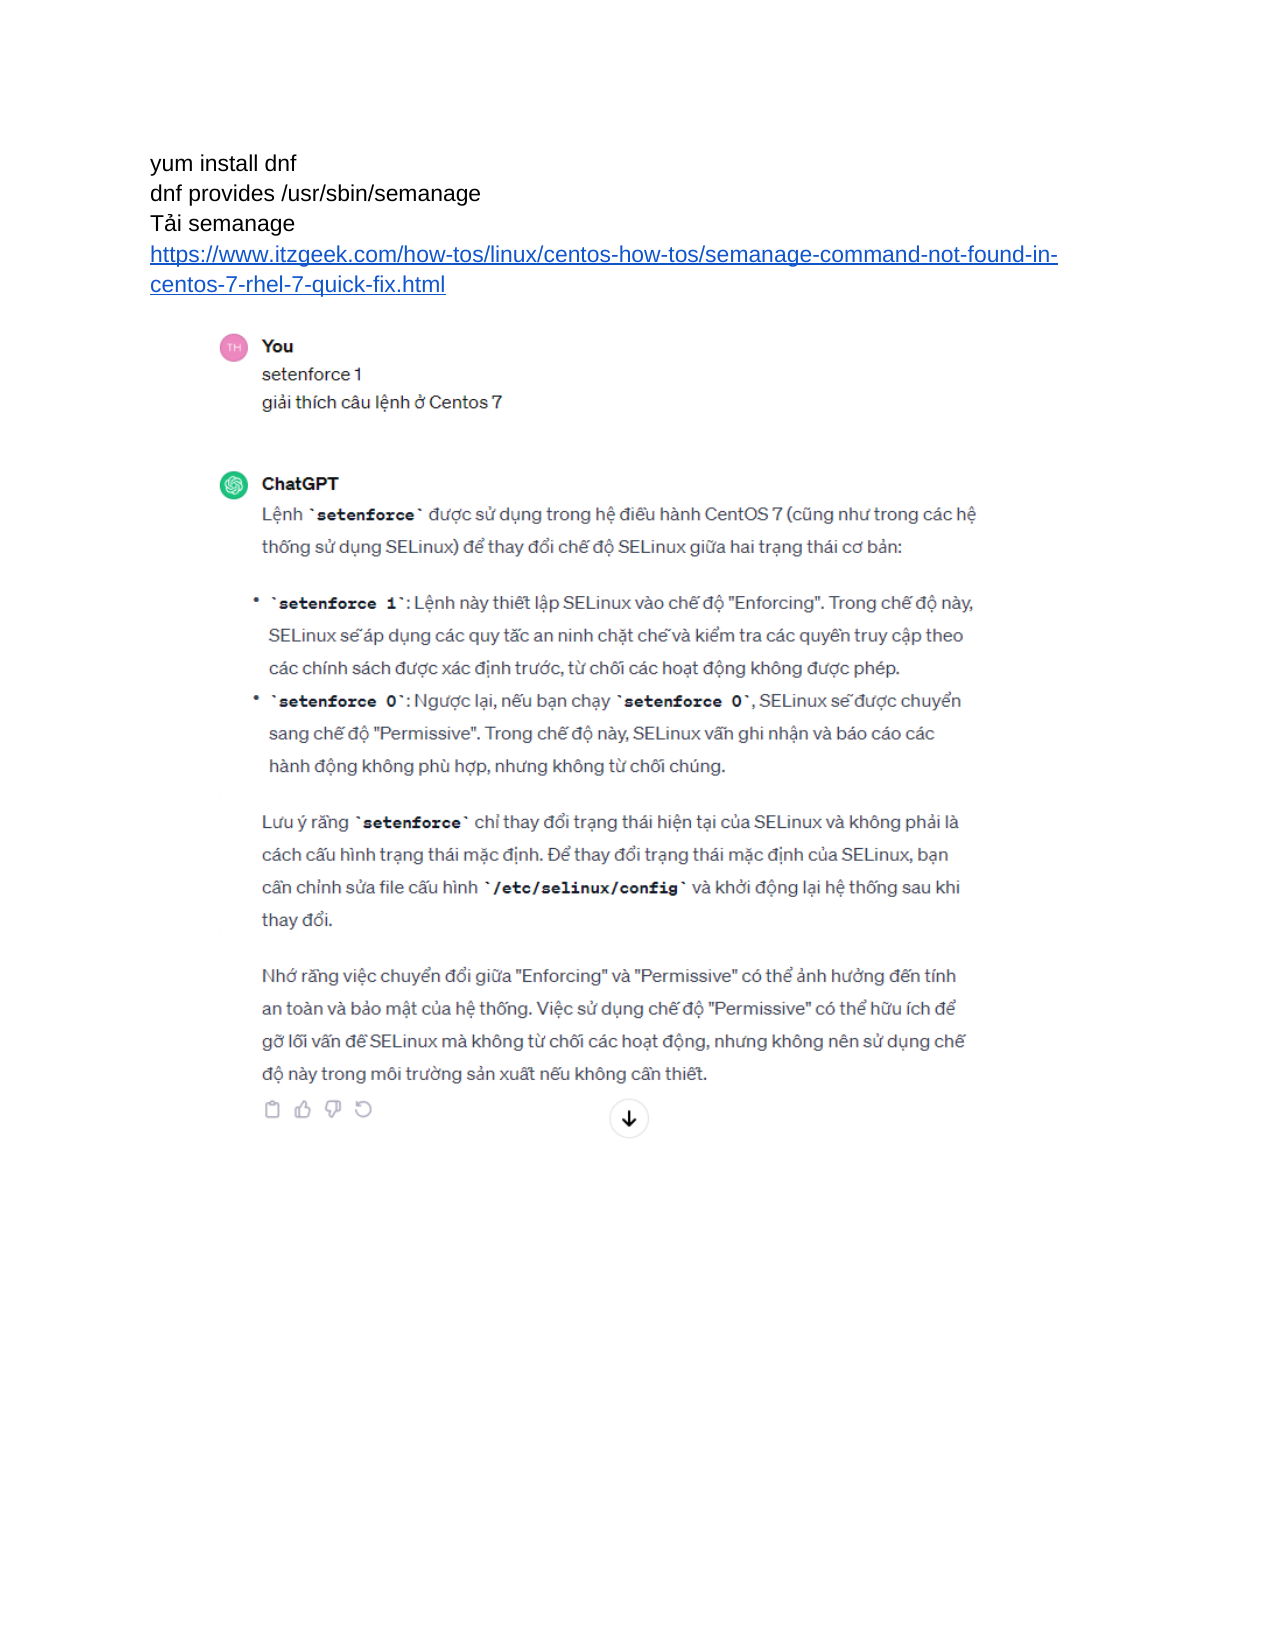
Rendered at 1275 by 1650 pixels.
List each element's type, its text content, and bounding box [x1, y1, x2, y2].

text https://www.itzgeek.com/how-tos/linux/centos-how-tos/semanage-command-not-found-in-centos-7-rhel-7-quick-fix.html [150, 241, 1125, 297]
text yum install dnf [150, 150, 1125, 176]
picture [150, 301, 1125, 1143]
text Tải semanage [150, 210, 1125, 237]
text dnf provides /usr/sbin/semanage [150, 180, 1125, 207]
